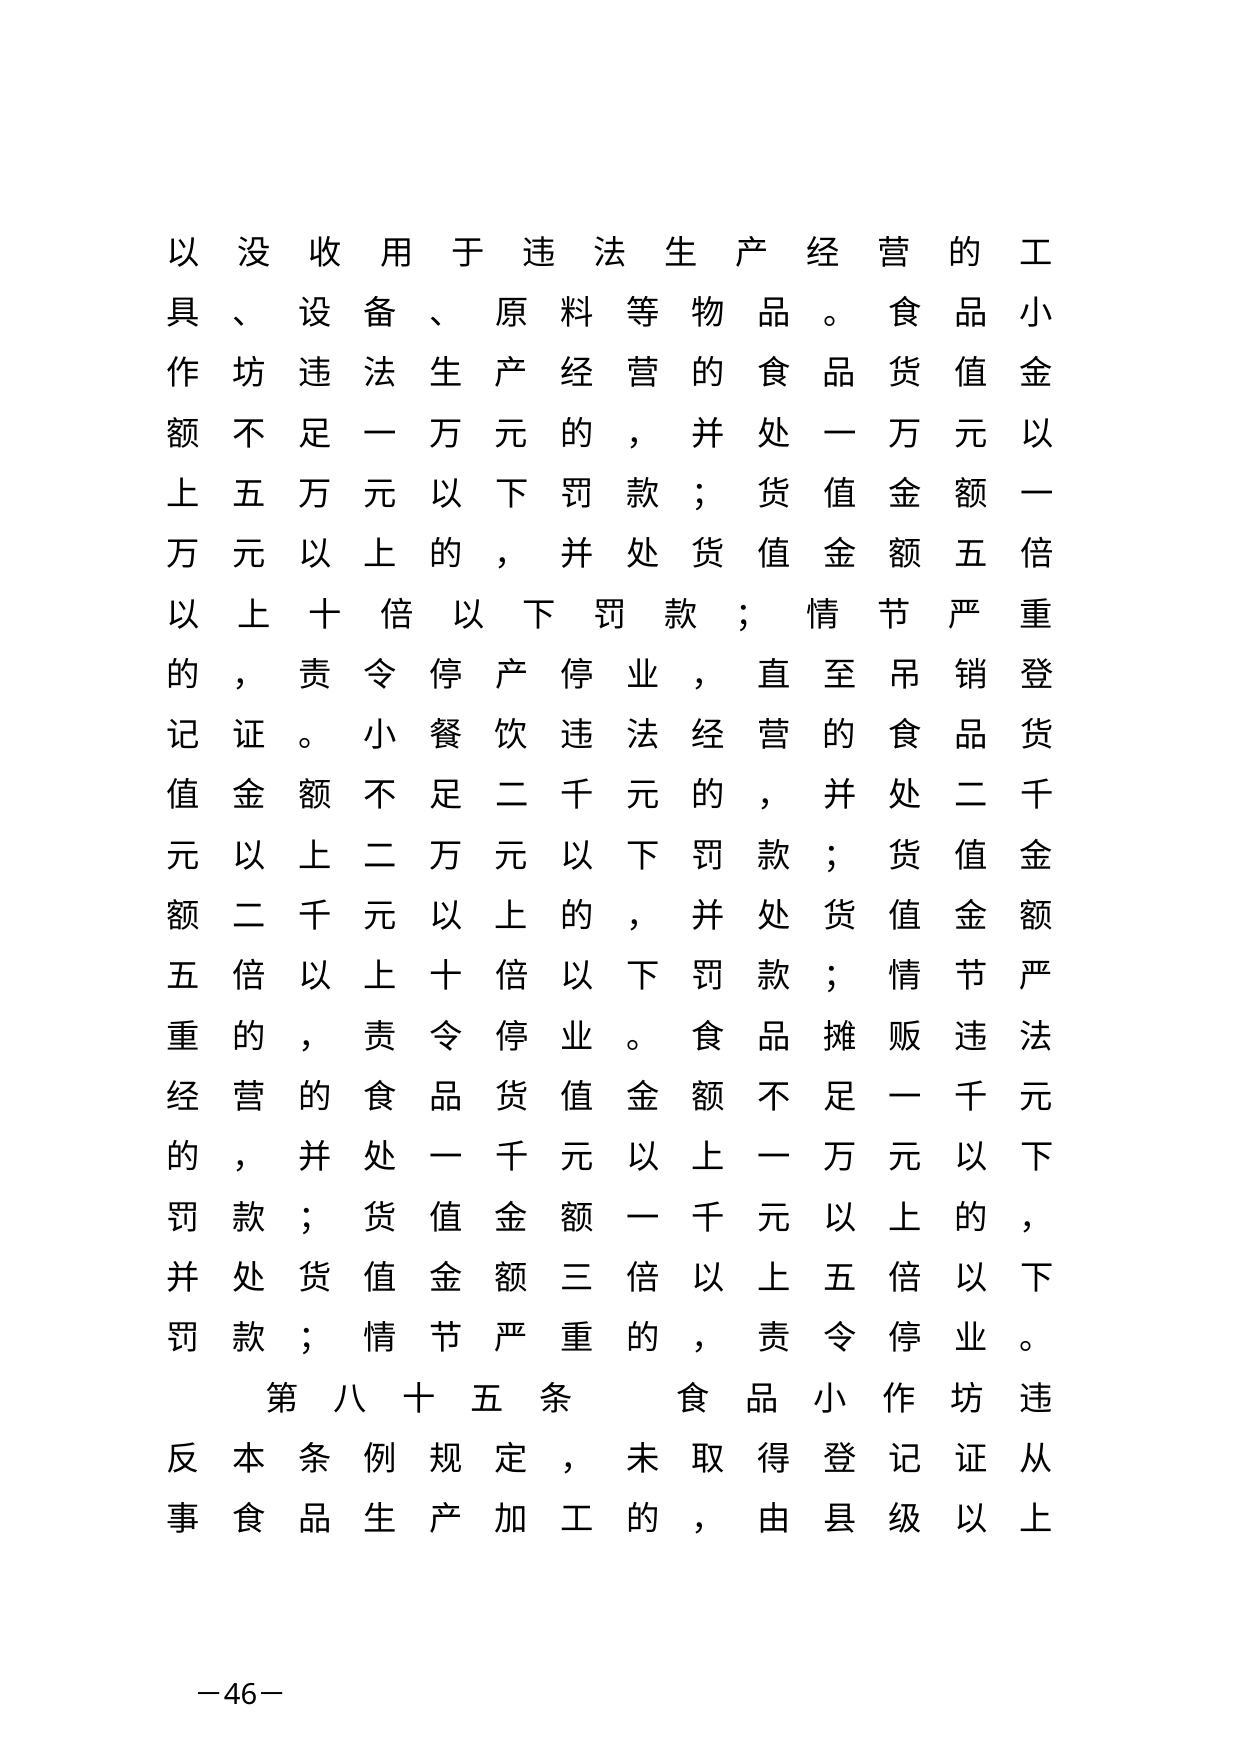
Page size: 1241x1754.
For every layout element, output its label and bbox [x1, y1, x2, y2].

text [167, 219, 1085, 1365]
text [167, 1365, 1085, 1546]
